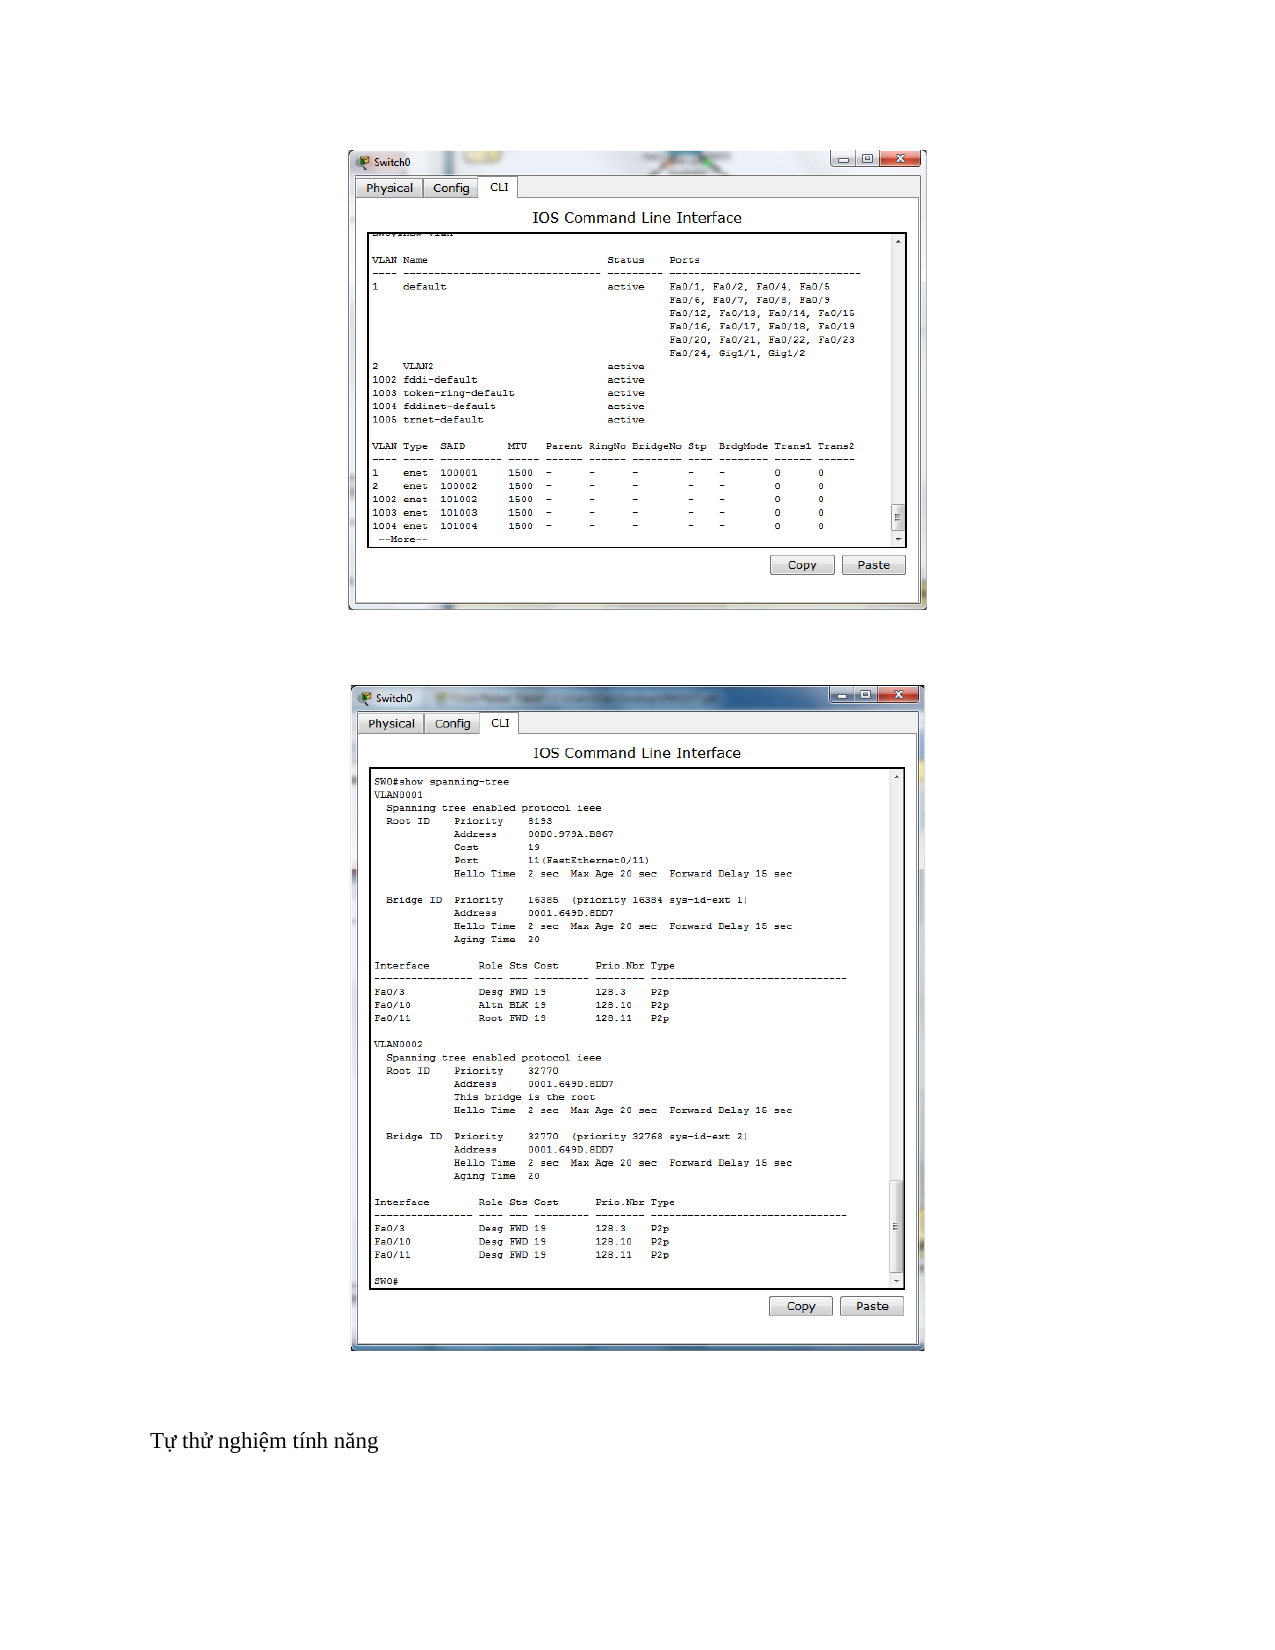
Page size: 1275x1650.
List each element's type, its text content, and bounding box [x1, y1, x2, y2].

text Tự thử nghiệm tính năng [150, 1427, 1125, 1453]
picture [350, 685, 925, 1351]
picture [348, 150, 927, 610]
